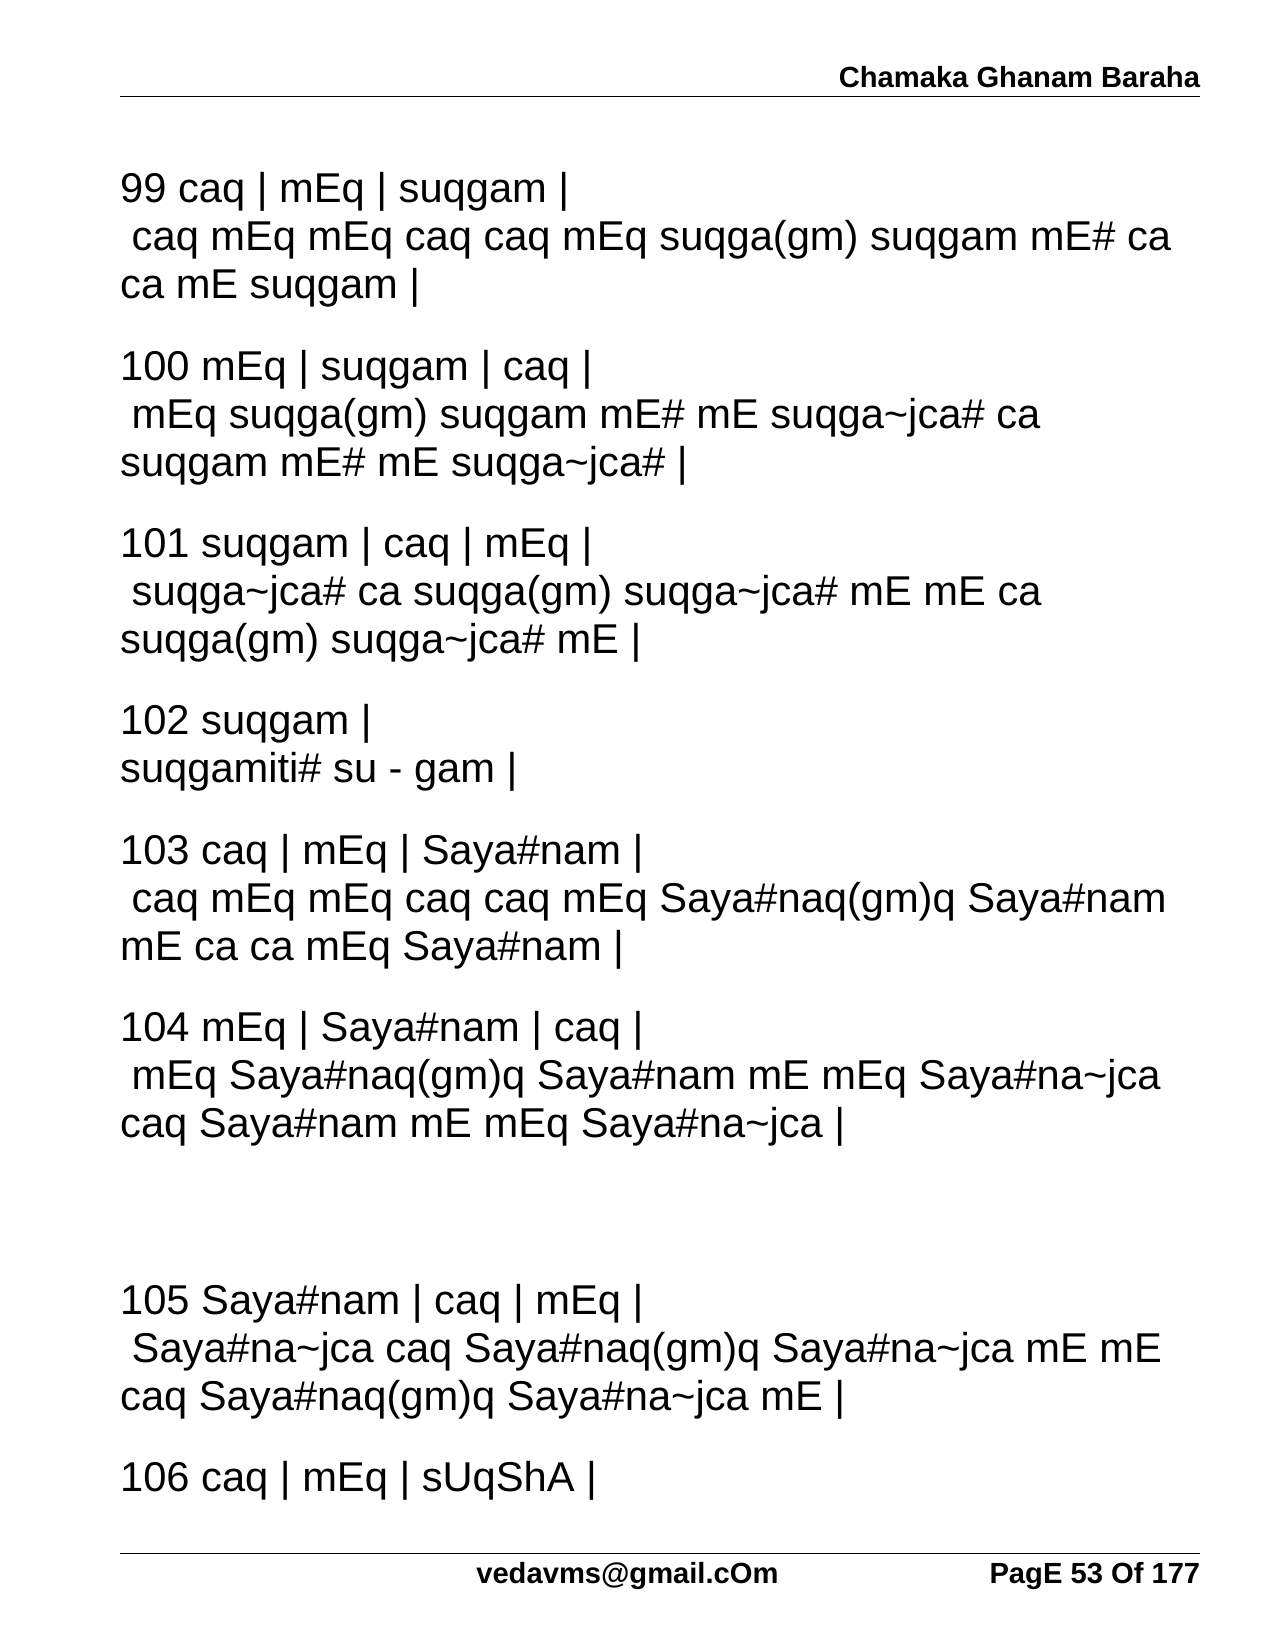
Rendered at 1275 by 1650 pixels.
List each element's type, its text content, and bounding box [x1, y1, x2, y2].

text Saya#na~jca caq Saya#naq(gm)q Saya#na~jca mE mE caq Saya#naq(gm)q Saya#na~jca mE | [120, 1323, 1200, 1419]
text suqgamiti# su - gam | [120, 743, 1200, 791]
text caq mEq mEq caq caq mEq suqga(gm) suqgam mE# ca ca mE suqgam | [120, 212, 1200, 307]
text 99 caq | mEq | suqgam | [120, 164, 1200, 212]
text 106 caq | mEq | sUqShA | [120, 1453, 1200, 1501]
text mEq Saya#naq(gm)q Saya#nam mE mEq Saya#na~jca caq Saya#nam mE mEq Saya#na~jca | [120, 1050, 1200, 1146]
text 103 caq | mEq | Saya#nam | [120, 825, 1200, 873]
text suqga~jca# ca suqga(gm) suqga~jca# mE mE ca suqga(gm) suqga~jca# mE | [120, 566, 1200, 662]
text 101 suqgam | caq | mEq | [120, 518, 1200, 566]
text 100 mEq | suqgam | caq | [120, 341, 1200, 389]
text 105 Saya#nam | caq | mEq | [120, 1275, 1200, 1323]
text 104 mEq | Saya#nam | caq | [120, 1002, 1200, 1050]
text mEq suqga(gm) suqgam mE# mE suqga~jca# ca suqgam mE# mE suqga~jca# | [120, 389, 1200, 485]
text 102 suqgam | [120, 696, 1200, 743]
text caq mEq mEq caq caq mEq Saya#naq(gm)q Saya#nam mE ca ca mEq Saya#nam | [120, 873, 1200, 969]
